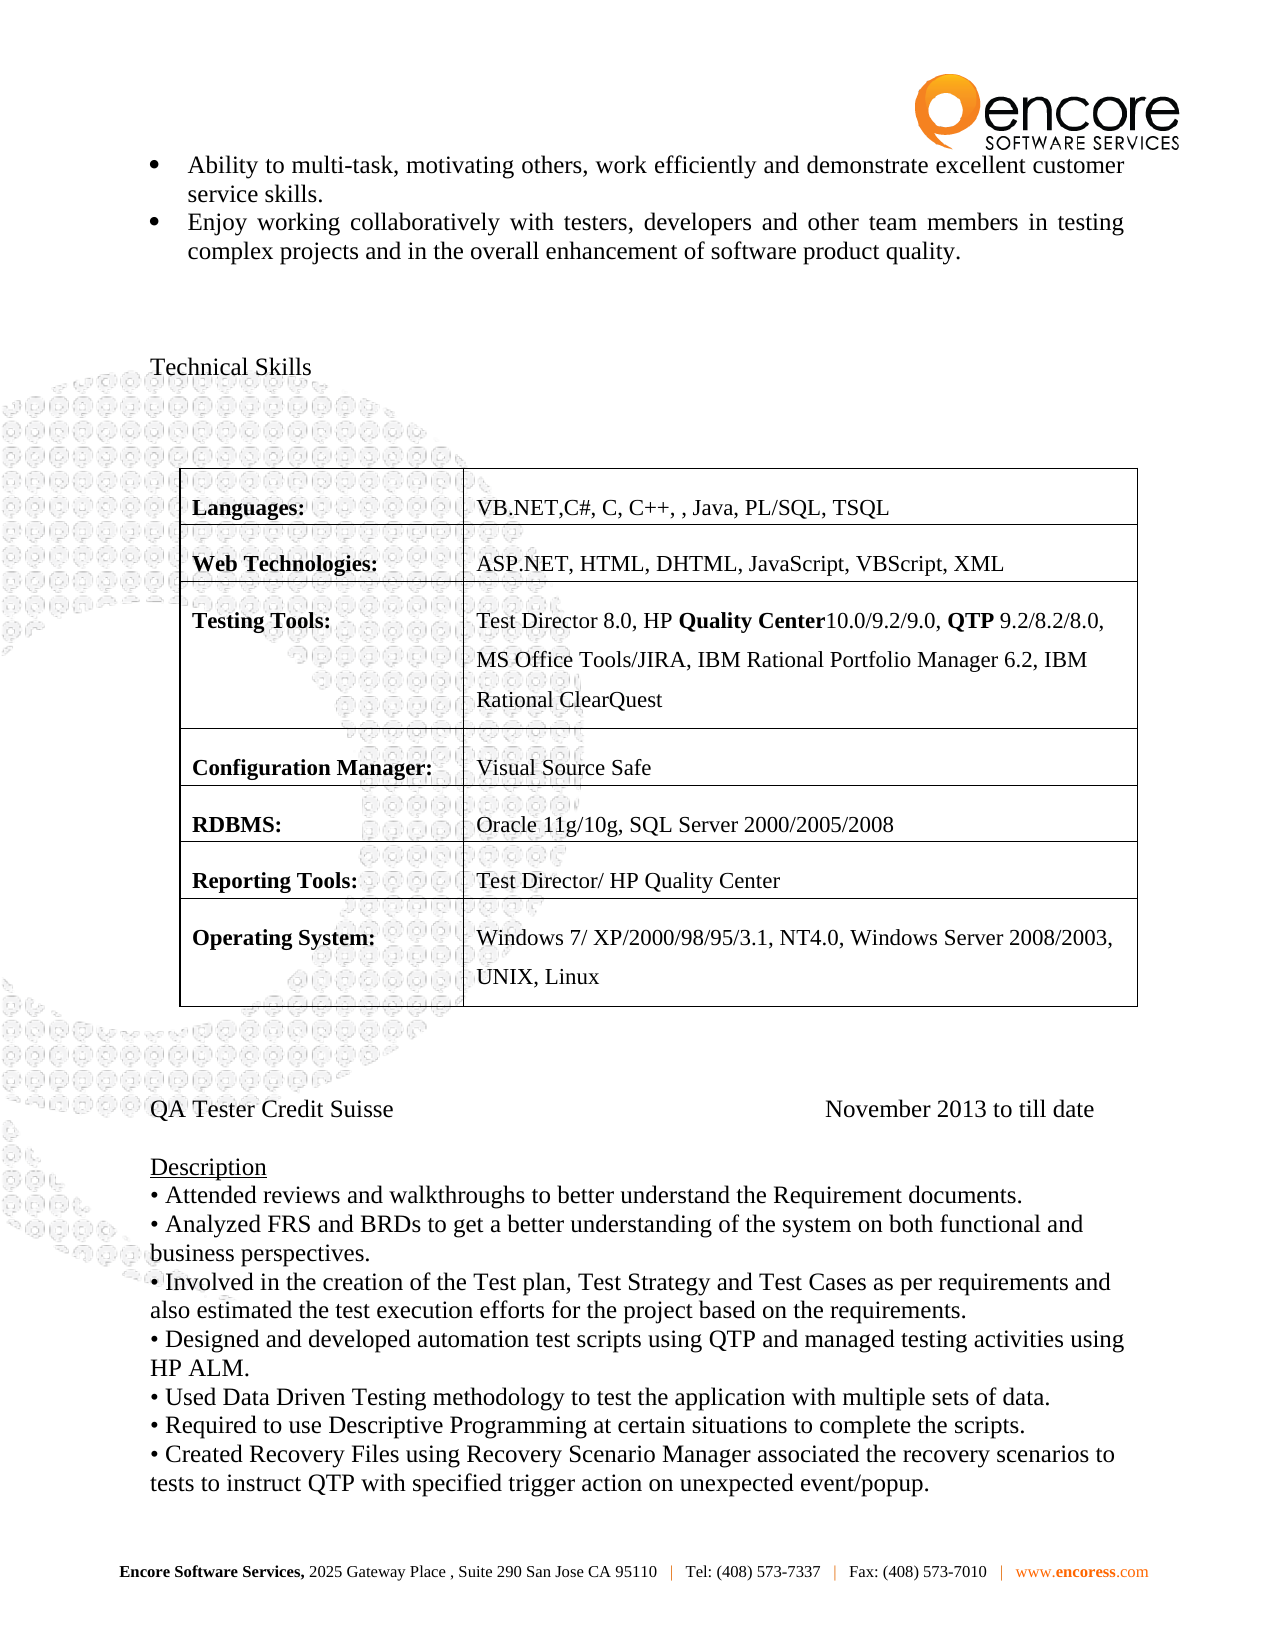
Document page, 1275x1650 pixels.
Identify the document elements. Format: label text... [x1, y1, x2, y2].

list Ability to multi-task, motivating others, work efficiently and demonstrate excellent customer service skills. [150, 150, 1125, 207]
table_cell Test Director 8.0, HP Quality Center10.0/9.2/9.0, QTP 9.2/8.2/8.0, MS Office Tools/JIRA, IBM Rational Portfolio Manager 6.2, IBM Rational ClearQuest [464, 582, 1137, 728]
table_cell Operating System: [181, 899, 463, 1006]
table_cell Reporting Tools: [181, 842, 463, 898]
table_cell Configuration Manager: [181, 729, 463, 785]
table_cell Visual Source Safe [464, 729, 1137, 785]
title QA Tester Credit Suisse November 2013 to till date [150, 1094, 1125, 1123]
table_header VB.NET,C#, C, C++, , Java, PL/SQL, TSQL [464, 469, 1137, 524]
table_cell Oracle 11g/10g, SQL Server 2000/2005/2008 [464, 786, 1137, 841]
table_cell Testing Tools: [181, 582, 463, 728]
title Technical Skills [150, 352, 1125, 380]
picture [911, 71, 1186, 154]
table_cell ASP.NET, HTML, DHTML, JavaScript, VBScript, XML [464, 525, 1137, 581]
list Enjoy working collaboratively with testers, developers and other team members in testing complex projects and in the overall enhancement of software product quality. [150, 207, 1125, 265]
table_header Languages: [181, 469, 463, 524]
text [150, 1152, 1125, 1497]
table_cell RDBMS: [181, 786, 463, 841]
table_cell Test Director/ HP Quality Center [464, 842, 1137, 898]
table_cell Windows 7/ XP/2000/98/95/3.1, NT4.0, Windows Server 2008/2003, UNIX, Linux [464, 899, 1137, 1006]
picture [0, 349, 607, 1311]
table_cell Web Technologies: [181, 525, 463, 581]
